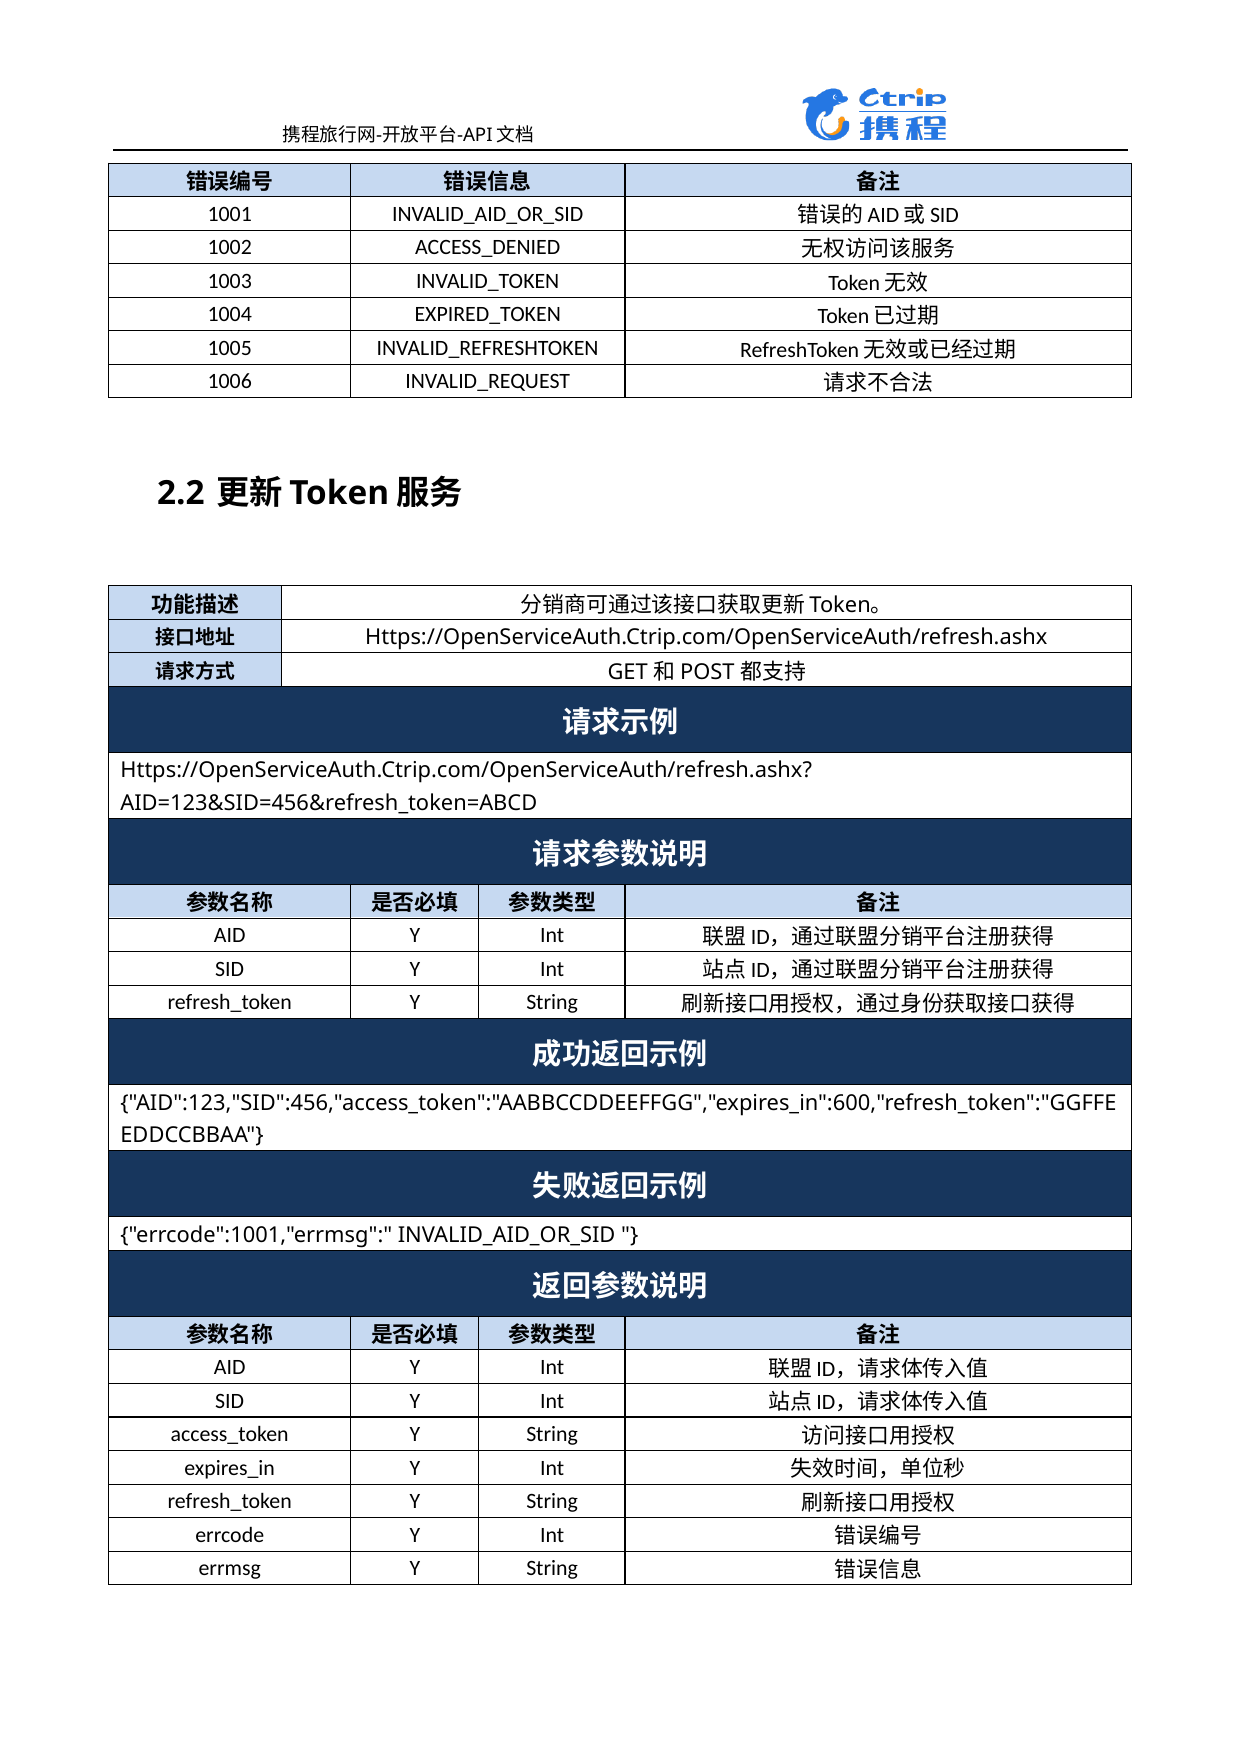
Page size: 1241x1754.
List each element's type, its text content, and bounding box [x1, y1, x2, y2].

table_cell RefreshToken无效或已经过期 [626, 331, 1131, 364]
table_cell 参数类型 [479, 1317, 624, 1349]
table_cell 是否必填 [351, 1317, 478, 1349]
table_cell AID [109, 1350, 350, 1383]
table_cell INVALID_TOKEN [351, 264, 624, 297]
table_cell 1003 [109, 264, 350, 297]
table_cell 站点ID，请求体传入值 [626, 1384, 1131, 1416]
table_cell {"errcode":1001,"errmsg":" INVALID_AID_OR_SID "} [109, 1217, 1131, 1250]
table_cell AID [109, 919, 350, 951]
table_cell 错误编号 [626, 1518, 1131, 1551]
table_cell 接口地址 [109, 620, 281, 652]
table_cell 1005 [109, 331, 350, 364]
subtitle 更新Token服务 [157, 458, 1128, 523]
table_cell 备注 [626, 164, 1131, 196]
table_cell Int [479, 1451, 624, 1483]
table_cell 是否必填 [351, 885, 478, 917]
table_cell access_token [109, 1418, 350, 1450]
table_cell Int [479, 1384, 624, 1416]
table_cell 参数名称 [109, 885, 350, 917]
table_cell 请求方式 [109, 653, 281, 686]
table_cell 请求参数说明 [109, 819, 1131, 884]
table_cell 错误编号 [109, 164, 350, 196]
table_header 分销商可通过该接口获取更新Token。 [282, 586, 1131, 619]
table_cell Y [351, 1384, 478, 1416]
table_cell 刷新接口用授权 [626, 1485, 1131, 1517]
table_cell expires_in [109, 1451, 350, 1483]
table_cell 错误信息 [351, 164, 624, 196]
table_header 功能描述 [109, 586, 281, 619]
table_cell 站点ID，通过联盟分销平台注册获得 [626, 952, 1131, 984]
table_cell Y [351, 1552, 478, 1584]
table_cell Int [479, 952, 624, 984]
table_cell Y [351, 1518, 478, 1551]
table_cell 联盟ID，通过联盟分销平台注册获得 [626, 919, 1131, 951]
table_cell Int [479, 919, 624, 951]
table_cell refresh_token [109, 986, 350, 1018]
table_cell Int [479, 1350, 624, 1383]
table_cell 请求不合法 [626, 365, 1131, 397]
table_cell 访问接口用授权 [626, 1418, 1131, 1450]
table_cell {"AID":123,"SID":456,"access_token":"AABBCCDDEEFFGG","expires_in":600,"refresh_token":"GGFFEEDDCCBBAA"} [109, 1085, 1131, 1150]
table_cell 备注 [626, 1317, 1131, 1349]
table_cell 错误信息 [626, 1552, 1131, 1584]
table_cell Y [351, 952, 478, 984]
table_cell String [479, 1485, 624, 1517]
table_cell 失败返回示例 [109, 1151, 1131, 1216]
table_cell 1001 [109, 197, 350, 229]
table_cell 备注 [626, 885, 1131, 917]
table_cell Y [351, 1451, 478, 1483]
table_cell Token无效 [626, 264, 1131, 297]
picture [802, 88, 959, 142]
table_cell ACCESS_DENIED [351, 231, 624, 263]
table_cell Y [351, 919, 478, 951]
table_cell Y [351, 986, 478, 1018]
table_cell 错误的AID或SID [626, 197, 1131, 229]
table_cell GET 和 POST 都支持 [282, 653, 1131, 686]
table_cell INVALID_AID_OR_SID [351, 197, 624, 229]
table_cell 请求示例 [109, 687, 1131, 752]
table_cell errmsg [109, 1552, 350, 1584]
table_cell Token已过期 [626, 298, 1131, 330]
table_cell 参数类型 [479, 885, 624, 917]
table_cell INVALID_REQUEST [351, 365, 624, 397]
table_cell Y [351, 1485, 478, 1517]
table_cell refresh_token [109, 1485, 350, 1517]
table_cell Int [479, 1518, 624, 1551]
table_cell Https://OpenServiceAuth.Ctrip.com/OpenServiceAuth/refresh.ashx?AID=123&SID=456&refresh_token=ABCD [109, 753, 1131, 818]
table_cell 失效时间，单位秒 [626, 1451, 1131, 1483]
table_cell 1006 [109, 365, 350, 397]
table_cell 成功返回示例 [109, 1019, 1131, 1084]
table_cell String [479, 1418, 624, 1450]
table_cell String [479, 986, 624, 1018]
table_cell 1004 [109, 298, 350, 330]
table_cell 联盟ID，请求体传入值 [626, 1350, 1131, 1383]
table_cell SID [109, 1384, 350, 1416]
table_cell String [479, 1552, 624, 1584]
table_cell 返回参数说明 [109, 1251, 1131, 1316]
table_cell Y [351, 1350, 478, 1383]
table_cell Y [351, 1418, 478, 1450]
table_cell 刷新接口用授权，通过身份获取接口获得 [626, 986, 1131, 1018]
table_cell 无权访问该服务 [626, 231, 1131, 263]
table_cell errcode [109, 1518, 350, 1551]
table_cell 参数名称 [109, 1317, 350, 1349]
table_cell INVALID_REFRESHTOKEN [351, 331, 624, 364]
table_cell SID [109, 952, 350, 984]
table_cell EXPIRED_TOKEN [351, 298, 624, 330]
table_cell Https://OpenServiceAuth.Ctrip.com/OpenServiceAuth/refresh.ashx [282, 620, 1131, 652]
table_cell 1002 [109, 231, 350, 263]
